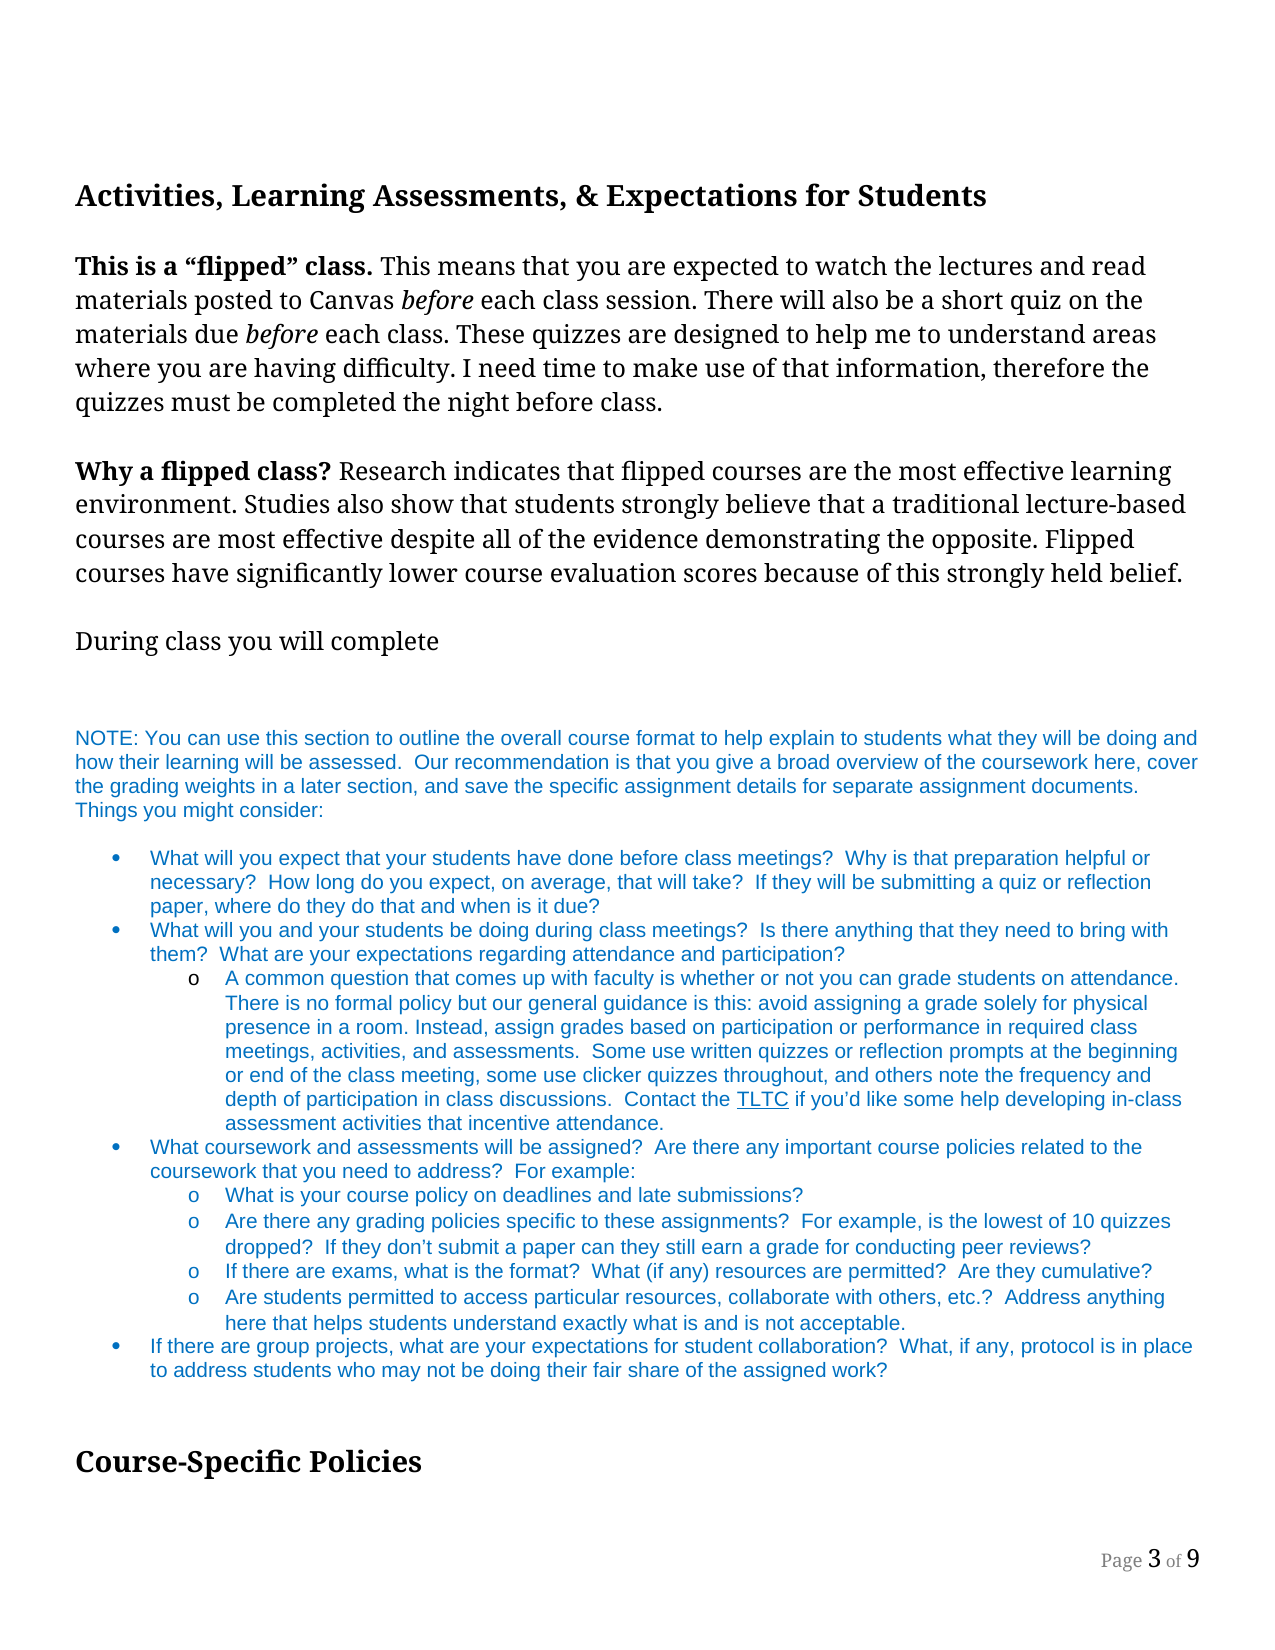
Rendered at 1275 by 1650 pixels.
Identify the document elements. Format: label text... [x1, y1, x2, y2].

list If there are exams, what is the format? What (if any) resources are permitted? Are they cumulative? [187, 1259, 1200, 1284]
list What will you and your students be doing during class meetings? Is there anything that they need to bring with them? What are your expectations regarding attendance and participation? [112, 917, 1200, 965]
list Are students permitted to access particular resources, collaborate with others, etc.? Address anything here that helps students understand exactly what is and is not acceptable. [187, 1284, 1200, 1334]
list If there are group projects, what are your expectations for student collaboration? What, if any, protocol is in place to address students who may not be doing their fair share of the assigned work? [112, 1334, 1200, 1382]
list What coursework and assessments will be assigned? Are there any important course policies related to the coursework that you need to address? For example: [112, 1135, 1200, 1183]
subtitle Course-Specific Policies [75, 1441, 1200, 1481]
list What is your course policy on deadlines and late submissions? [187, 1183, 1200, 1209]
list A common question that comes up with faculty is whether or not you can grade students on attendance. There is no formal policy but our general guidance is this: avoid assigning a grade solely for physical presence in a room. Instead, assign grades based on participation or performance in required class meetings, activities, and assessments. Some use written quizzes or reflection prompts at the beginning or end of the class meeting, some use clicker quizzes throughout, and others note the frequency and depth of participation in class discussions. Contact the TLTC if you’d like some help developing in-class assessment activities that incentive attendance. [187, 965, 1200, 1135]
subtitle Activities, Learning Assessments, & Expectations for Students [75, 175, 1200, 215]
list What will you expect that your students have done before class meetings? Why is that preparation helpful or necessary? How long do you expect, on average, that will take? If they will be submitting a quiz or reflection paper, where do they do that and when is it due? [112, 845, 1200, 917]
text NOTE: You can use this section to outline the overall course format to help explain to students what they will be doing and how their learning will be assessed. Our recommendation is that you give a broad overview of the coursework here, cover the grading weights in a later section, and save the specific assignment details for separate assignment documents. Things you might consider: [75, 726, 1200, 821]
text During class you will complete [75, 623, 1200, 657]
list Are there any grading policies specific to these assignments? For example, is the lowest of 10 quizzes dropped? If they don’t submit a paper can they still earn a grade for conducting peer reviews? [187, 1209, 1200, 1259]
text Why a flipped class? Research indicates that flipped courses are the most effective learning environment. Studies also show that students strongly believe that a traditional lecture-based courses are most effective despite all of the evidence demonstrating the opposite. Flipped courses have significantly lower course evaluation scores because of this strongly held belief. [75, 453, 1200, 589]
text This is a “flipped” class. This means that you are expected to watch the lectures and read materials posted to Canvas before each class session. There will also be a short quiz on the materials due before each class. These quizzes are designed to help me to understand areas where you are having difficulty. I need time to make use of that information, therefore the quizzes must be completed the night before class. [75, 249, 1200, 419]
